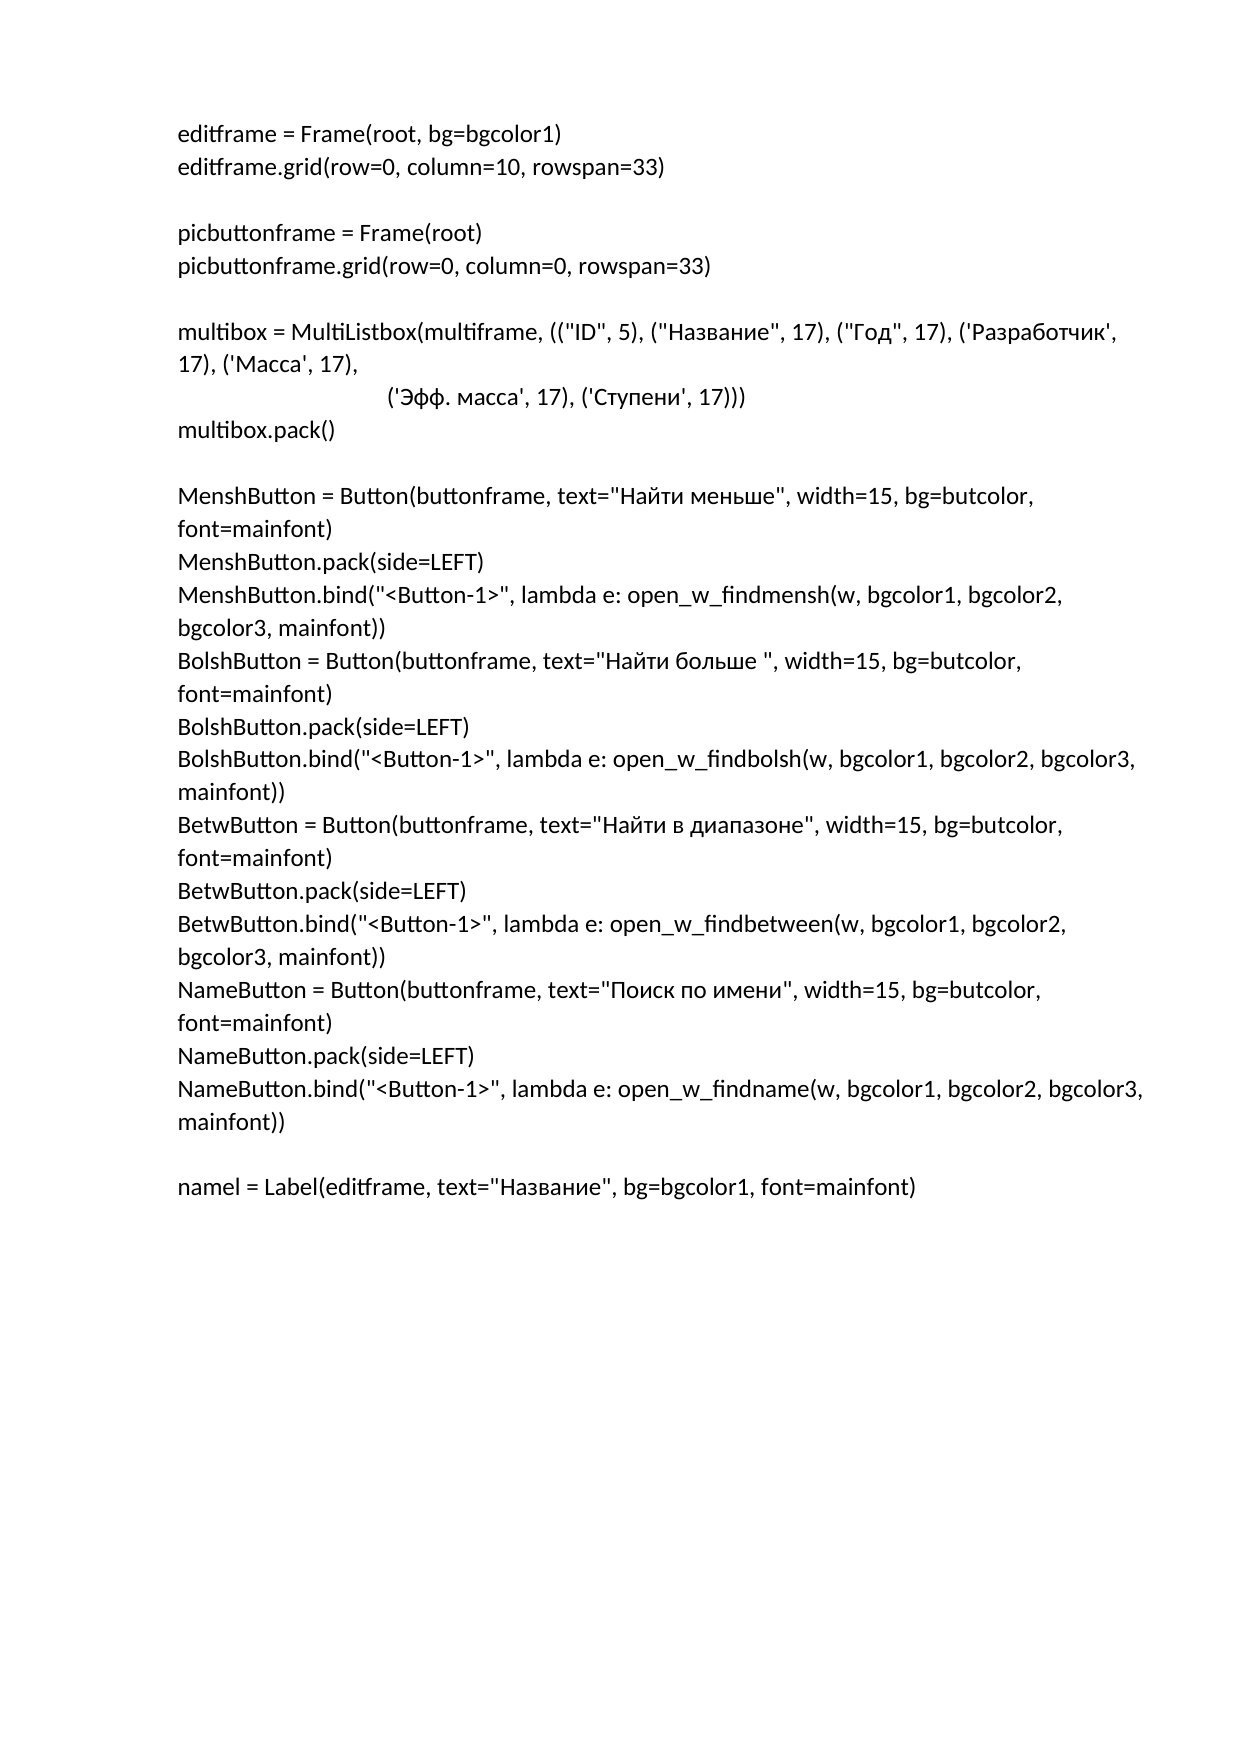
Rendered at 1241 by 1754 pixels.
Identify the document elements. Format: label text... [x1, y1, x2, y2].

text BolshButton = Button(buttonframe, text="Найти больше ", width=15, bg=butcolor, font=mainfont) [177, 645, 1152, 708]
text picbuttonframe = Frame(root) [177, 217, 1152, 247]
text namel = Label(editframe, text="Название", bg=bgcolor1, font=mainfont) [177, 1171, 1152, 1202]
text BetwButton = Button(buttonframe, text="Найти в диапазоне", width=15, bg=butcolor, font=mainfont) [177, 809, 1152, 873]
text MenshButton = Button(buttonframe, text="Найти меньше", width=15, bg=butcolor, font=mainfont) [177, 480, 1152, 544]
text picbuttonframe.grid(row=0, column=0, rowspan=33) [177, 250, 1152, 280]
text editframe.grid(row=0, column=10, rowspan=33) [177, 151, 1152, 182]
text NameButton = Button(buttonframe, text="Поиск по имени", width=15, bg=butcolor, font=mainfont) [177, 974, 1152, 1037]
text editframe = Frame(root, bg=bgcolor1) [177, 118, 1152, 149]
text multibox = MultiListbox(multiframe, (("ID", 5), ("Название", 17), ("Год", 17), ('Разработчик', 17), ('Масса', 17), [177, 316, 1152, 379]
text multibox.pack() [177, 414, 1152, 445]
text BetwButton.pack(side=LEFT) [177, 875, 1152, 906]
text MenshButton.pack(side=LEFT) [177, 546, 1152, 577]
text BolshButton.pack(side=LEFT) [177, 711, 1152, 741]
text NameButton.bind("<Button-1>", lambda e: open_w_findname(w, bgcolor1, bgcolor2, bgcolor3, mainfont)) [177, 1073, 1152, 1136]
text BolshButton.bind("<Button-1>", lambda e: open_w_findbolsh(w, bgcolor1, bgcolor2, bgcolor3, mainfont)) [177, 743, 1152, 807]
text NameButton.pack(side=LEFT) [177, 1040, 1152, 1070]
text MenshButton.bind("<Button-1>", lambda e: open_w_findmensh(w, bgcolor1, bgcolor2, bgcolor3, mainfont)) [177, 579, 1152, 642]
text BetwButton.bind("<Button-1>", lambda e: open_w_findbetween(w, bgcolor1, bgcolor2, bgcolor3, mainfont)) [177, 908, 1152, 972]
text ('Эфф. масса', 17), ('Ступени', 17))) [177, 381, 1152, 412]
